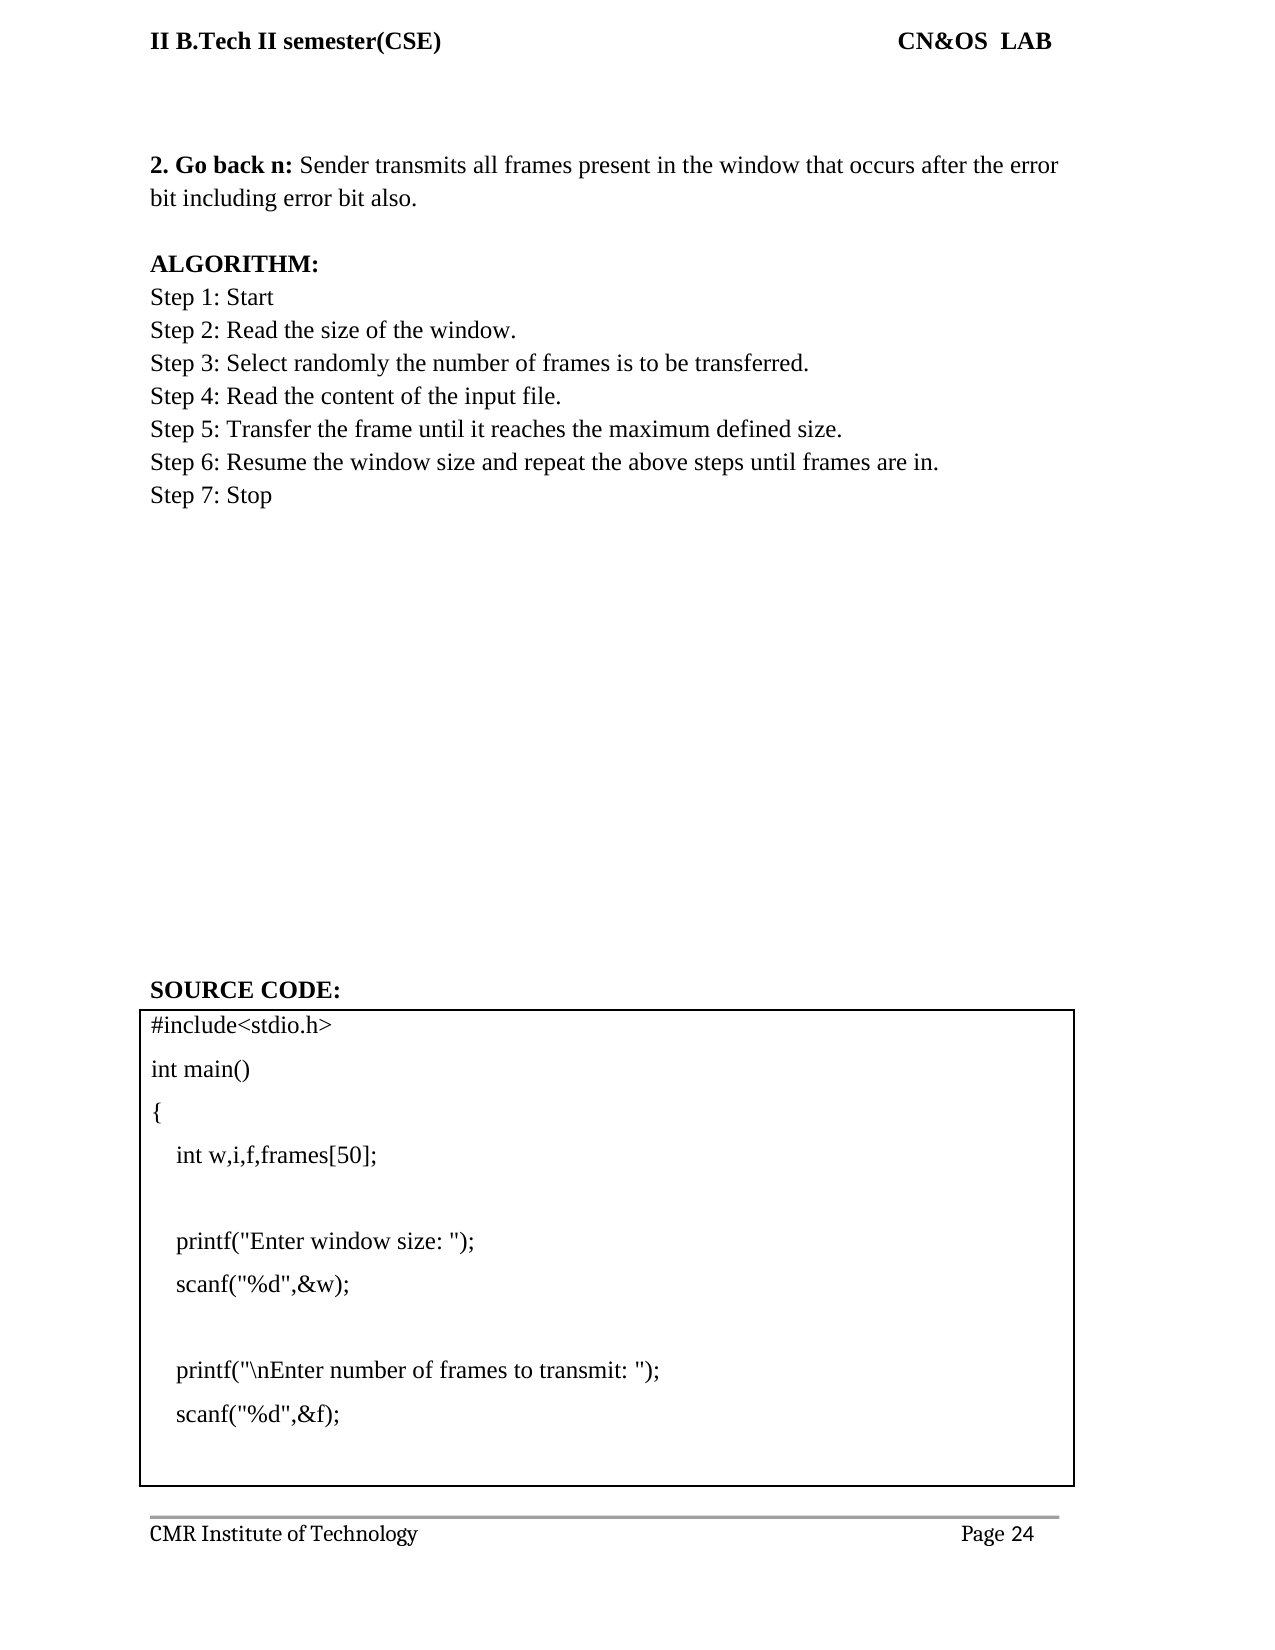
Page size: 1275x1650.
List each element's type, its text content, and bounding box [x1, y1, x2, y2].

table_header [141, 1011, 1073, 1485]
text Step 5: Transfer the frame until it reaches the maximum defined size. [150, 414, 1059, 443]
text Step 2: Read the size of the window. [150, 315, 1059, 344]
text Step 7: Stop [150, 480, 1059, 509]
text ALGORITHM: [150, 249, 1059, 278]
text Step 3: Select randomly the number of frames is to be transferred. [150, 348, 1059, 377]
text Step 4: Read the content of the input file. [150, 381, 1059, 410]
text 2. Go back n: Sender transmits all frames present in the window that occurs after the error bit including error bit also. [150, 150, 1059, 212]
text Step 1: Start [150, 282, 1059, 311]
text SOURCE CODE: [150, 976, 1059, 1004]
text Step 6: Resume the window size and repeat the above steps until frames are in. [150, 447, 1059, 476]
